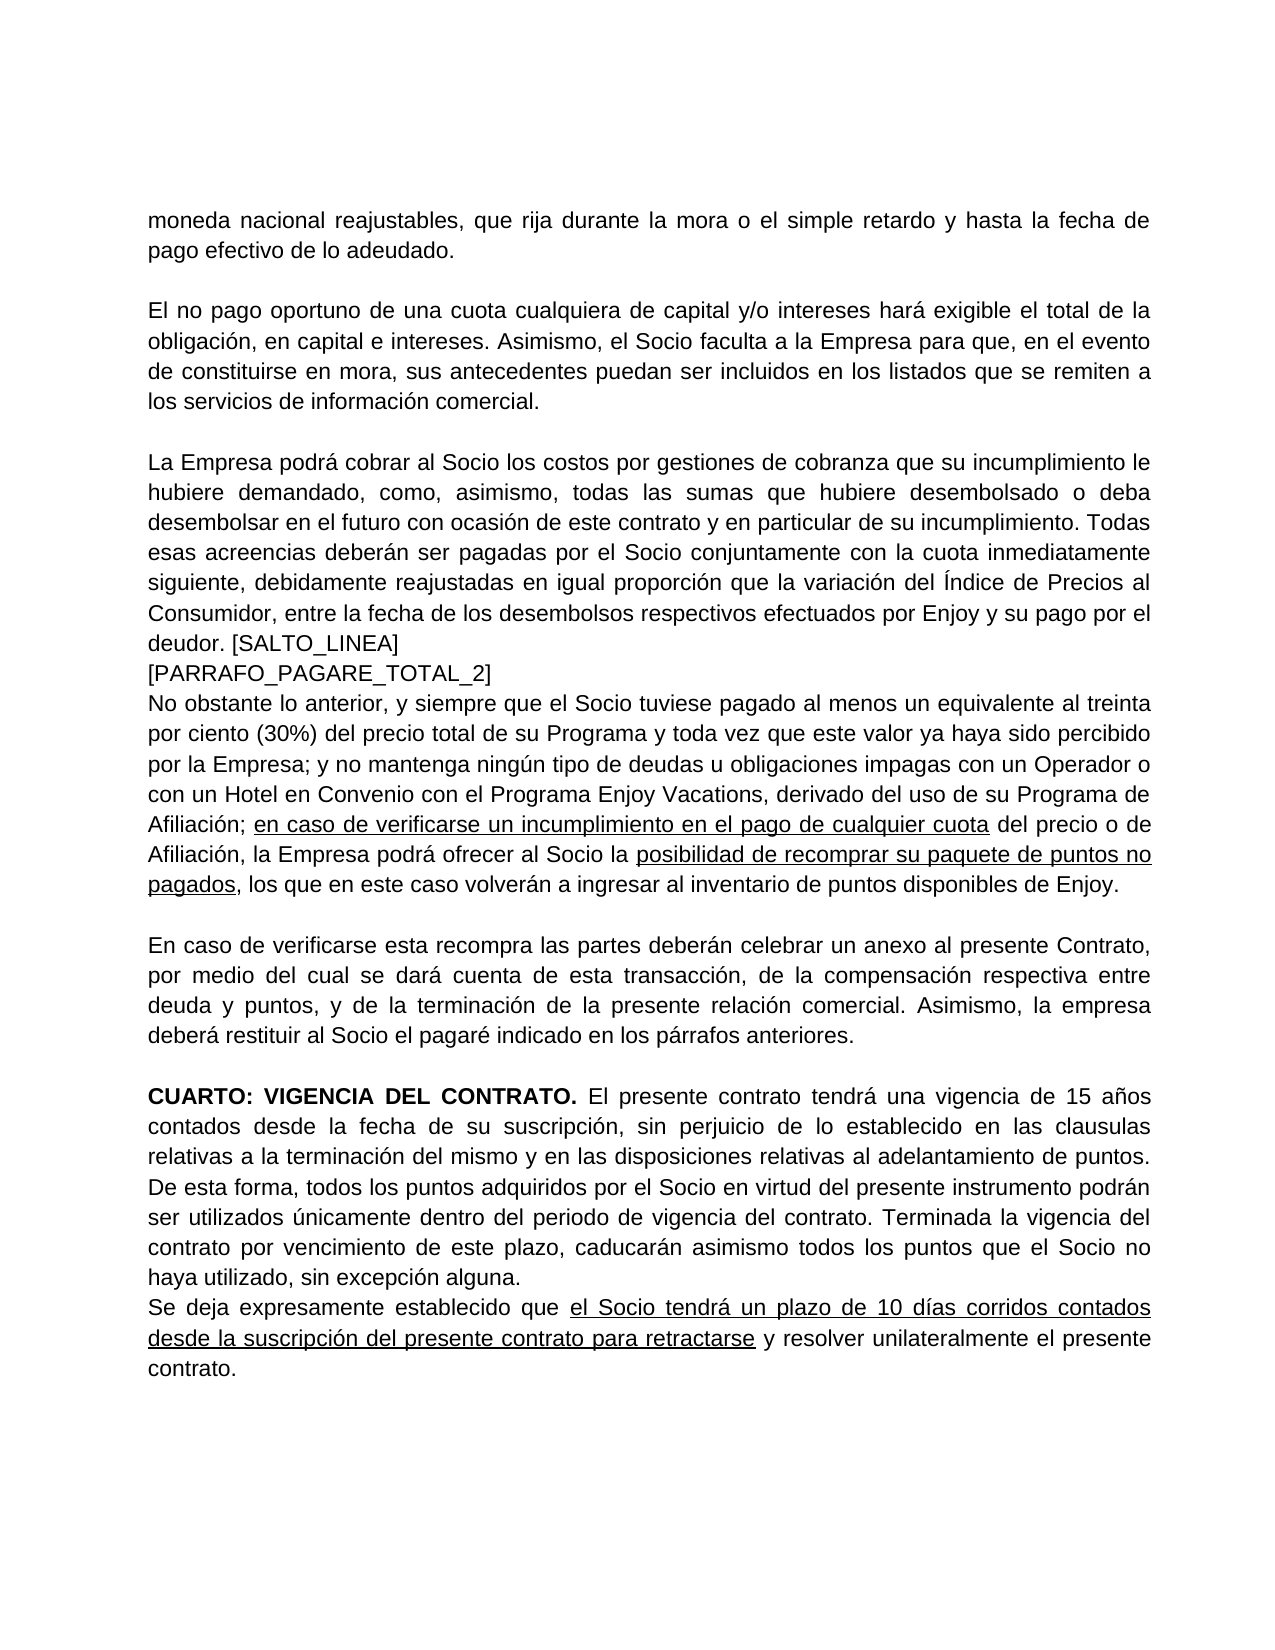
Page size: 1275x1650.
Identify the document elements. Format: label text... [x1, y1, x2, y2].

text Se deja expresamente establecido que el Socio tendrá un plazo de 10 días corridos contados desde la suscripción del presente contrato para retractarse y resolver unilateralmente el presente contrato. [148, 1294, 1152, 1381]
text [148, 207, 1152, 263]
text La Empresa podrá cobrar al Socio los costos por gestiones de cobranza que su incumplimiento le hubiere demandado, como, asimismo, todas las sumas que hubiere desembolsado o deba desembolsar en el futuro con ocasión de este contrato y en particular de su incumplimiento. Todas esas acreencias deberán ser pagadas por el Socio conjuntamente con la cuota inmediatamente siguiente, debidamente reajustadas en igual proporción que la variación del Índice de Precios al Consumidor, entre la fecha de los desembolsos respectivos efectuados por Enjoy y su pago por el deudor. [SALTO_LINEA] [148, 448, 1152, 656]
text El no pago oportuno de una cuota cualquiera de capital y/o intereses hará exigible el total de la obligación, en capital e intereses. Asimismo, el Socio faculta a la Empresa para que, en el evento de constituirse en mora, sus antecedentes puedan ser incluidos en los listados que se remiten a los servicios de información comercial. [148, 297, 1152, 414]
text En caso de verificarse esta recompra las partes deberán celebrar un anexo al presente Contrato, por medio del cual se dará cuenta de esta transacción, de la compensación respectiva entre deuda y puntos, y de la terminación de la presente relación comercial. Asimismo, la empresa deberá restituir al Socio el pagaré indicado en los párrafos anteriores. [148, 932, 1152, 1049]
text [PARRAFO_PAGARE_TOTAL_2] [148, 660, 1152, 686]
text No obstante lo anterior, y siempre que el Socio tuviese pagado al menos un equivalente al treinta por ciento (30%) del precio total de su Programa y toda vez que este valor ya haya sido percibido por la Empresa; y no mantenga ningún tipo de deudas u obligaciones impagas con un Operador o con un Hotel en Convenio con el Programa Enjoy Vacations, derivado del uso de su Programa de Afiliación; en caso de verificarse un incumplimiento en el pago de cualquier cuota del precio o de Afiliación, la Empresa podrá ofrecer al Socio la posibilidad de recomprar su paquete de puntos no pagados, los que en este caso volverán a ingresar al inventario de puntos disponibles de Enjoy. [148, 690, 1152, 898]
text CUARTO: VIGENCIA DEL CONTRATO. El presente contrato tendrá una vigencia de 15 años contados desde la fecha de su suscripción, sin perjuicio de lo establecido en las clausulas relativas a la terminación del mismo y en las disposiciones relativas al adelantamiento de puntos. De esta forma, todos los puntos adquiridos por el Socio en virtud del presente instrumento podrán ser utilizados únicamente dentro del periodo de vigencia del contrato. Terminada la vigencia del contrato por vencimiento de este plazo, caducarán asimismo todos los puntos que el Socio no haya utilizado, sin excepción alguna. [148, 1083, 1152, 1290]
